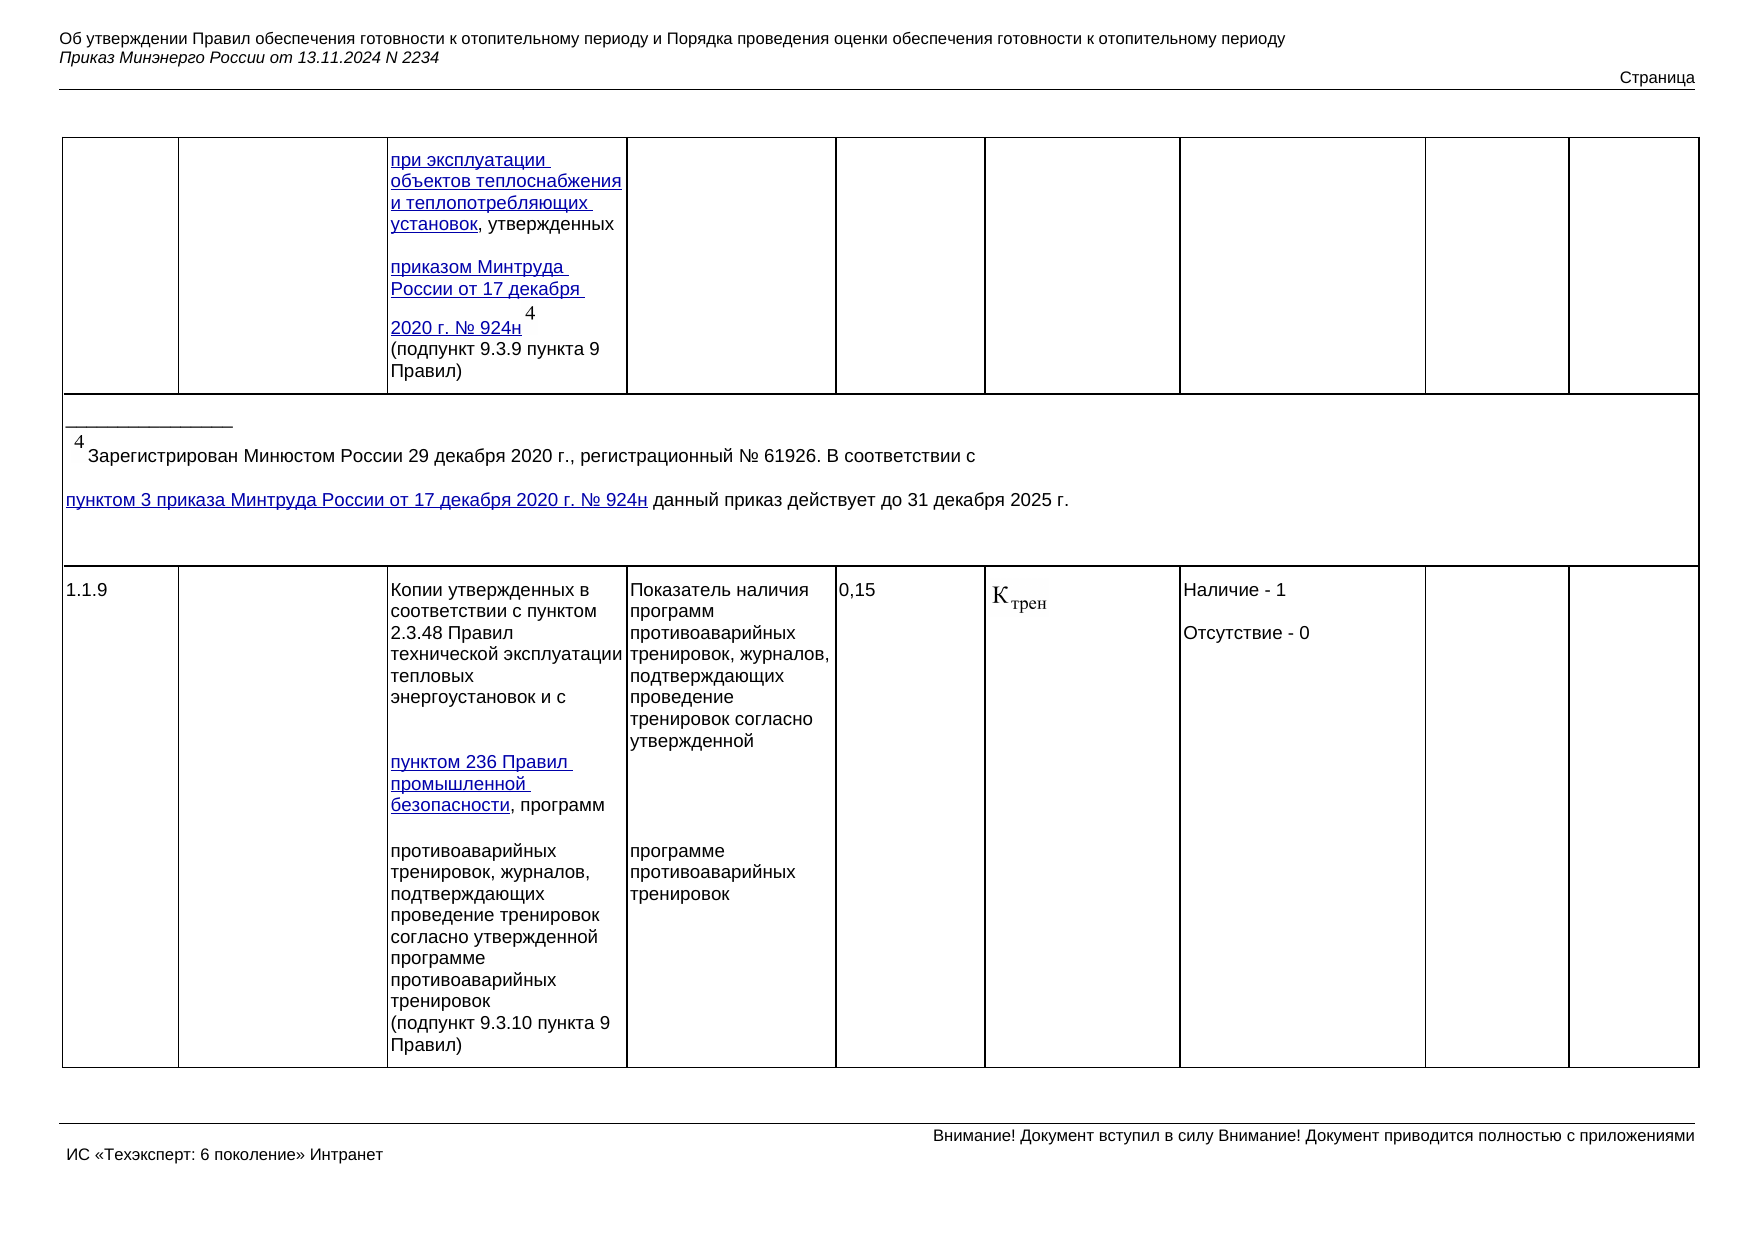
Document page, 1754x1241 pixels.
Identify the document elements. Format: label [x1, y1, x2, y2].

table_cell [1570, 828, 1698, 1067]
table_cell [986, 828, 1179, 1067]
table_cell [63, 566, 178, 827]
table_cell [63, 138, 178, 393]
picture [70, 428, 88, 463]
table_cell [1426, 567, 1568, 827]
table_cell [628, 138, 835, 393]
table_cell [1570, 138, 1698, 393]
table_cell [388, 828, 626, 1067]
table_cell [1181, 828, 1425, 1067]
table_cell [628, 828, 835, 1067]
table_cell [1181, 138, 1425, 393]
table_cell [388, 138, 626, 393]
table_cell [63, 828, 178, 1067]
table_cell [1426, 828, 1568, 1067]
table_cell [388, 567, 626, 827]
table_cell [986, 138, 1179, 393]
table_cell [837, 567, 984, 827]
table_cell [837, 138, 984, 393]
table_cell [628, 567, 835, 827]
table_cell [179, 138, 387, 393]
picture [988, 578, 1050, 617]
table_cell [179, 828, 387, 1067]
picture [521, 299, 539, 335]
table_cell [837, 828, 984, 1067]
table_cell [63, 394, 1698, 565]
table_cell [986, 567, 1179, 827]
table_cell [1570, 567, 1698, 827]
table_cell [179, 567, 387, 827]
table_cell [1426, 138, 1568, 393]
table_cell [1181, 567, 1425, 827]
